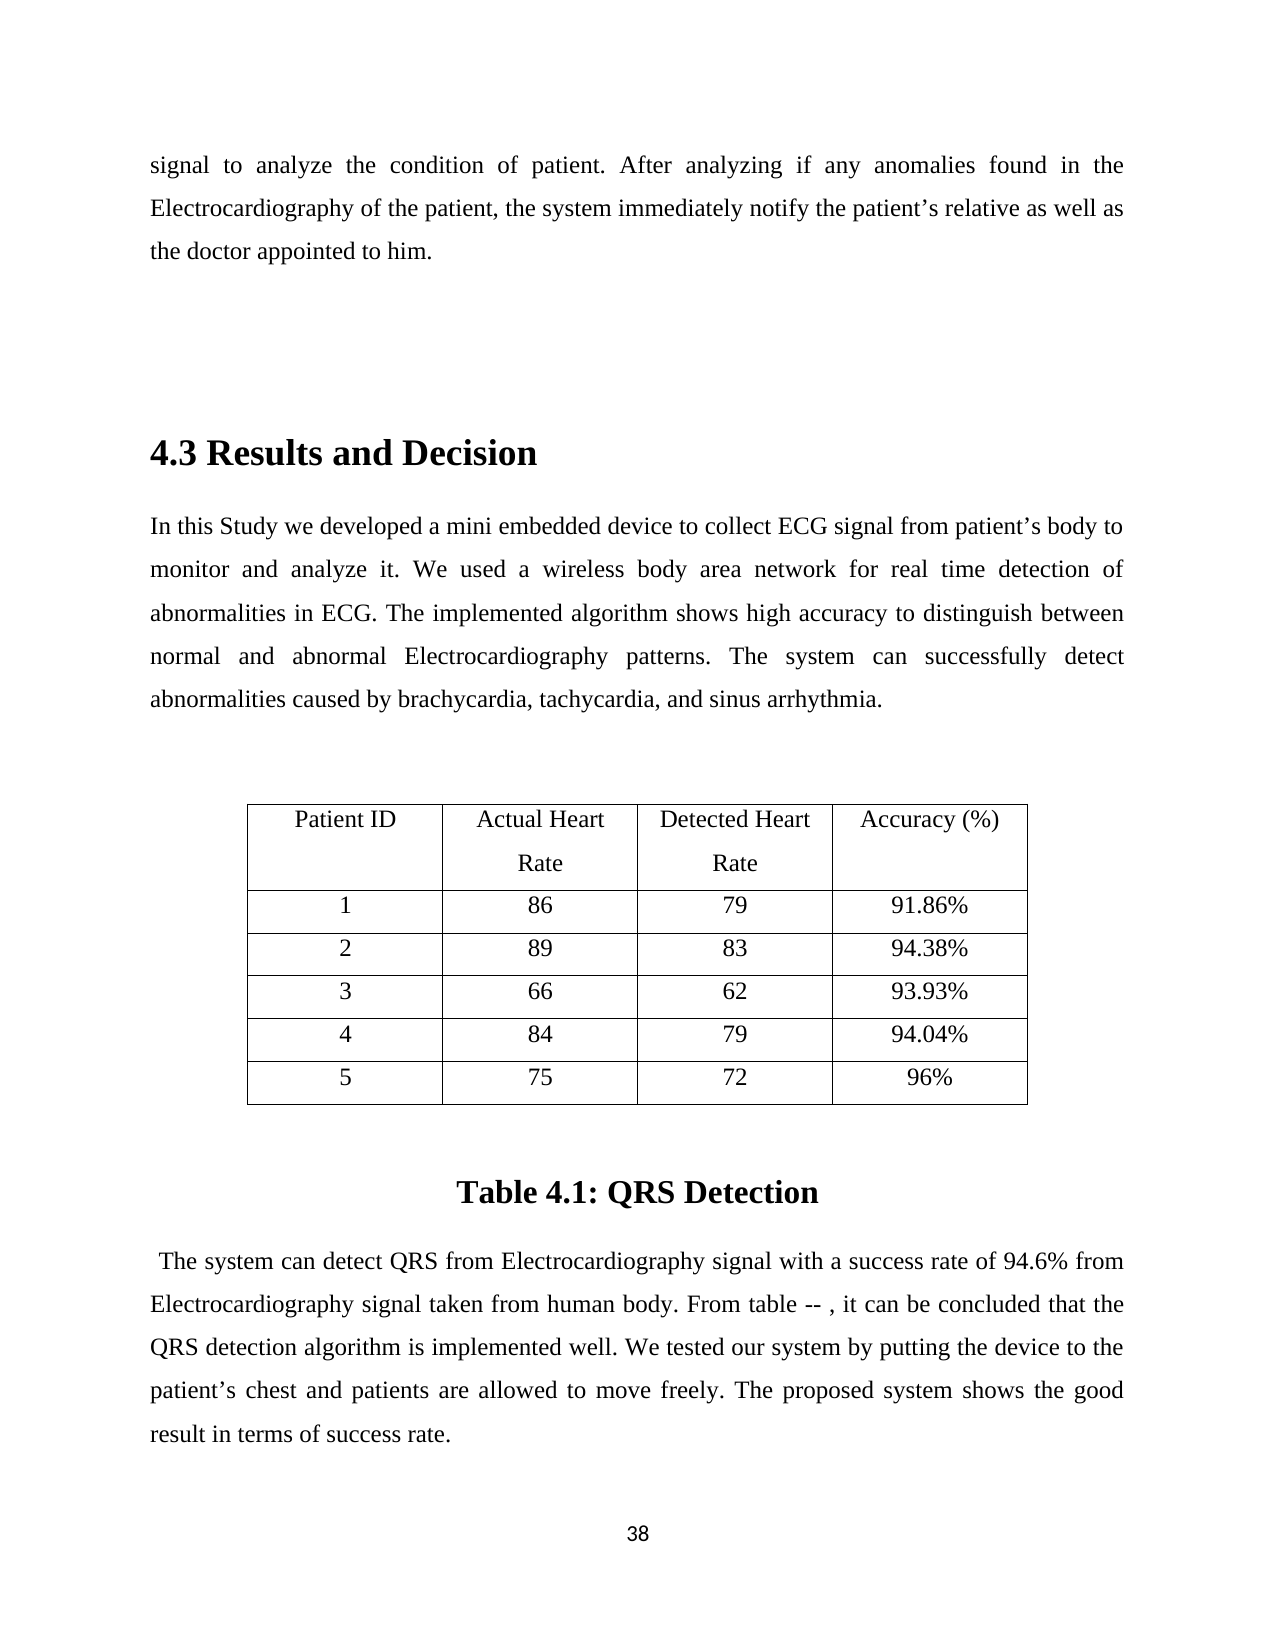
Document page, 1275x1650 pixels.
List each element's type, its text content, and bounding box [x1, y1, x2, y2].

text In this Study we developed a mini embedded device to collect ECG signal from patient’s body to monitor and analyze it. We used a wireless body area network for real time detection of abnormalities in ECG. The implemented algorithm shows high accuracy to distinguish between normal and abnormal Electrocardiography patterns. The system can successfully detect abnormalities caused by brachycardia, tachycardia, and sinus arrhythmia. [150, 511, 1125, 713]
table_cell 3 [248, 976, 442, 1018]
table_cell 5 [248, 1062, 442, 1104]
table_cell 2 [248, 934, 442, 975]
table_cell 1 [248, 891, 442, 932]
table_cell 94.04% [833, 1019, 1027, 1061]
table_header Detected Heart Rate [638, 805, 832, 889]
text 4.3 Results and Decision [150, 430, 1125, 473]
table_cell 96% [833, 1062, 1027, 1104]
table_cell 84 [443, 1019, 637, 1061]
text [150, 150, 1125, 265]
table_cell 93.93% [833, 976, 1027, 1018]
table_cell 83 [638, 934, 832, 975]
table_cell 75 [443, 1062, 637, 1104]
table_cell 91.86% [833, 891, 1027, 932]
table_header Patient ID [248, 805, 442, 889]
table_cell 94.38% [833, 934, 1027, 975]
table_cell 86 [443, 891, 637, 932]
table_cell 79 [638, 891, 832, 932]
text The system can detect QRS from Electrocardiography signal with a success rate of 94.6% from Electrocardiography signal taken from human body. From table -- , it can be concluded that the QRS detection algorithm is implemented well. We tested our system by putting the device to the patient’s chest and patients are allowed to move freely. The proposed system shows the good result in terms of success rate. [150, 1246, 1125, 1447]
table_cell 72 [638, 1062, 832, 1104]
table_header Accuracy (%) [833, 805, 1027, 889]
table_header Actual Heart Rate [443, 805, 637, 889]
table_cell 79 [638, 1019, 832, 1061]
text Table 4.1: QRS Detection [150, 1172, 1125, 1210]
table_cell 89 [443, 934, 637, 975]
table_cell 66 [443, 976, 637, 1018]
table_cell 62 [638, 976, 832, 1018]
table_cell 4 [248, 1019, 442, 1061]
